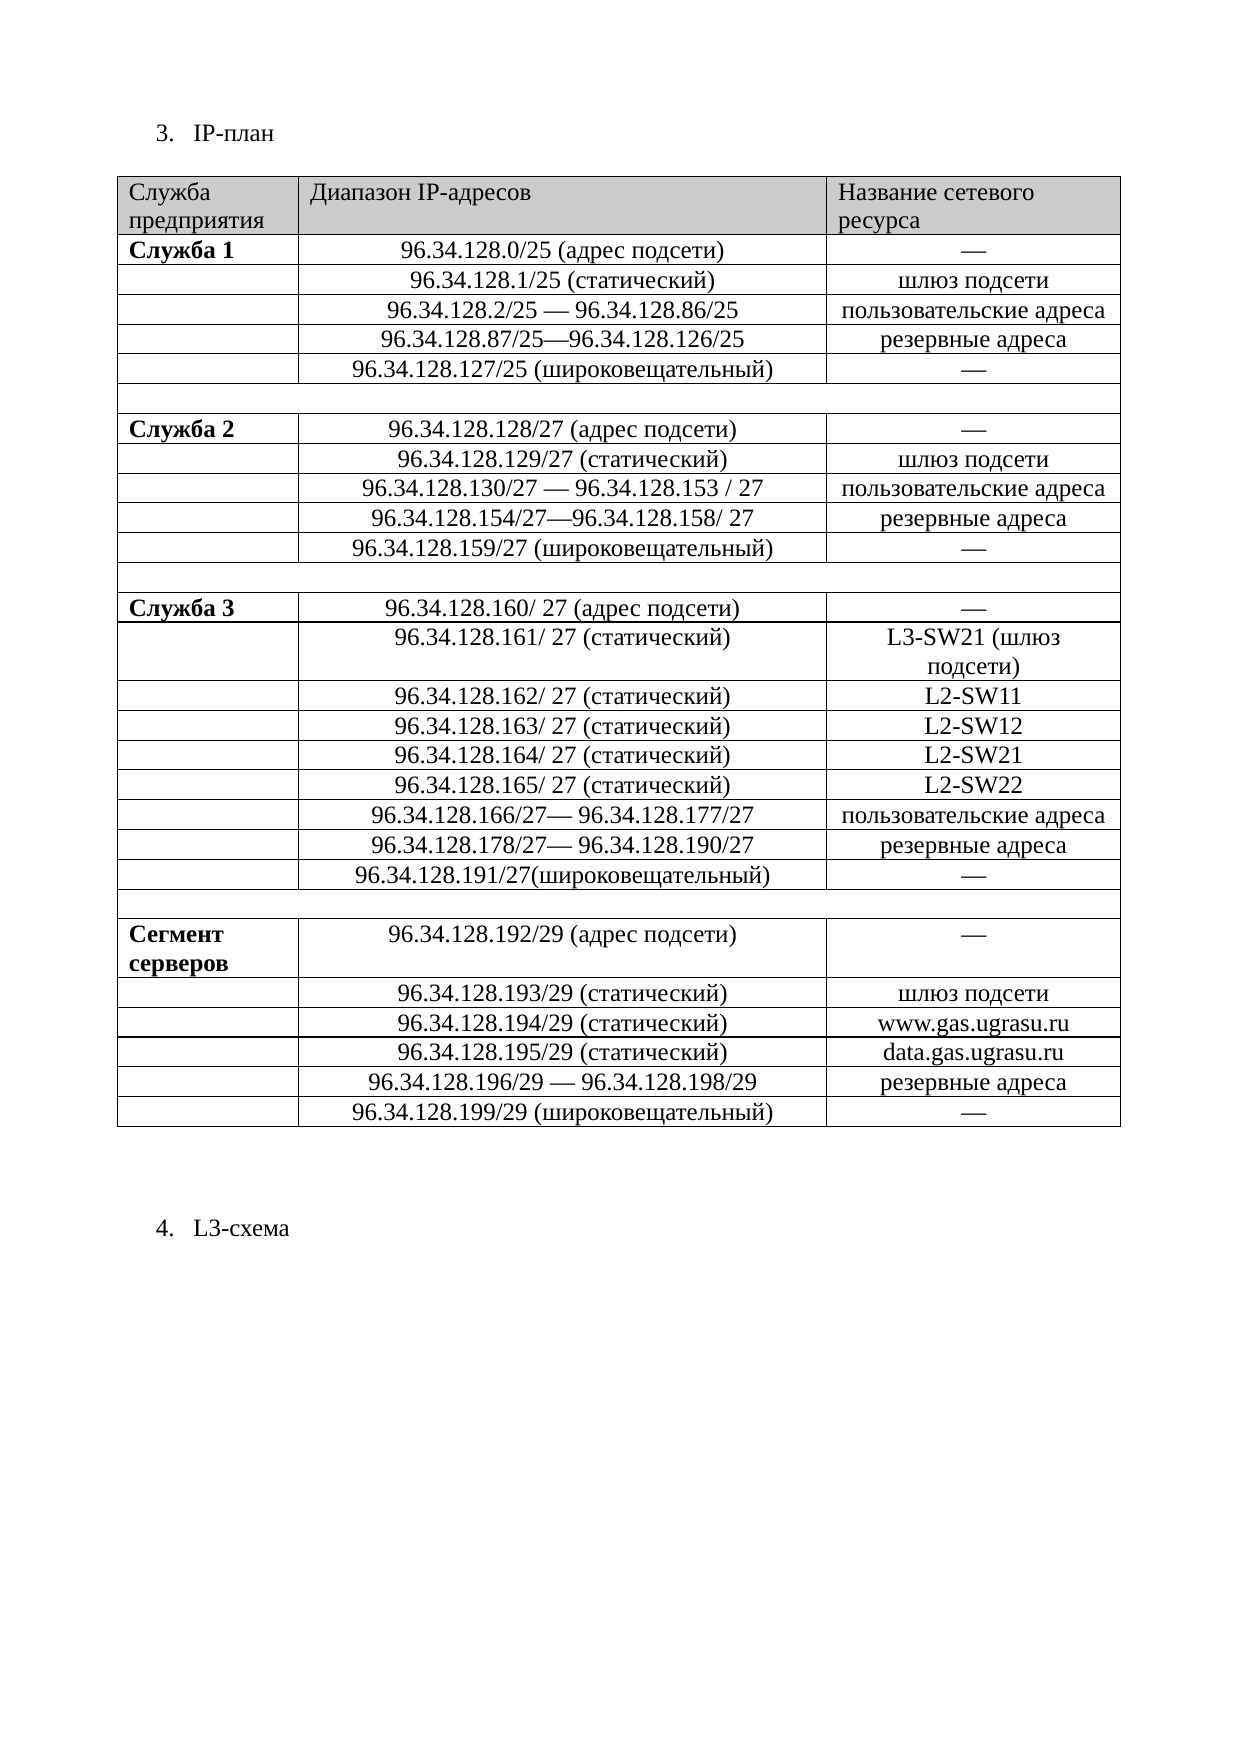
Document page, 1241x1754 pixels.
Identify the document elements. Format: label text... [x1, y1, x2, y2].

table_cell 96.34.128.127/25 (широковещательный) [299, 354, 826, 383]
table_cell [118, 533, 298, 562]
table_cell 96.34.128.165/ 27 (статический) [299, 770, 826, 799]
table_cell [118, 770, 298, 799]
table_cell 96.34.128.194/29 (статический) [299, 1008, 826, 1036]
table_cell Служба 1 [118, 235, 298, 264]
table_cell [118, 1097, 298, 1126]
table_cell data.gas.ugrasu.ru [827, 1038, 1120, 1066]
table_cell [118, 860, 298, 888]
table_cell [118, 711, 298, 739]
table_cell Сегмент серверов [118, 919, 298, 977]
table_header Диапазон IP-адресов [299, 177, 826, 234]
table_cell 96.34.128.130/27 — 96.34.128.153 / 27 [299, 474, 826, 502]
table_cell 96.34.128.128/27 (адрес подсети) [299, 414, 826, 443]
table_cell 96.34.128.87/25—96.34.128.126/25 [299, 325, 826, 353]
table_cell пользовательские адреса [827, 295, 1120, 323]
table_header Название сетевого ресурса [827, 177, 1120, 234]
table_cell — [827, 919, 1120, 977]
table_cell [118, 681, 298, 710]
table_cell 96.34.128.196/29 — 96.34.128.198/29 [299, 1067, 826, 1096]
table_cell [118, 890, 1120, 918]
table_cell 96.34.128.129/27 (статический) [299, 444, 826, 472]
table_cell [118, 563, 1120, 592]
table_cell шлюз подсети [827, 265, 1120, 294]
table_cell www.gas.ugrasu.ru [827, 1008, 1120, 1036]
table_cell [118, 741, 298, 769]
table_cell L2-SW22 [827, 770, 1120, 799]
table_cell 96.34.128.160/ 27 (адрес подсети) [299, 593, 826, 621]
table_cell шлюз подсети [827, 444, 1120, 472]
table_cell [118, 503, 298, 532]
table_cell пользовательские адреса [827, 474, 1120, 502]
table_cell резервные адреса [827, 1067, 1120, 1096]
table_cell [118, 978, 298, 1007]
table_cell — [827, 354, 1120, 383]
table_cell 96.34.128.0/25 (адрес подсети) [299, 235, 826, 264]
table_cell 96.34.128.193/29 (статический) [299, 978, 826, 1007]
table_cell — [827, 414, 1120, 443]
table_cell 96.34.128.192/29 (адрес подсети) [299, 919, 826, 977]
table_cell резервные адреса [827, 503, 1120, 532]
table_cell 96.34.128.154/27—96.34.128.158/ 27 [299, 503, 826, 532]
table_header Служба предприятия [118, 177, 298, 234]
table_cell [118, 295, 298, 323]
table_cell — [827, 593, 1120, 621]
table_cell [118, 354, 298, 383]
table_cell 96.34.128.164/ 27 (статический) [299, 741, 826, 769]
table_cell 96.34.128.162/ 27 (статический) [299, 681, 826, 710]
table_cell 96.34.128.163/ 27 (статический) [299, 711, 826, 739]
table_cell [118, 1038, 298, 1066]
table_cell L2-SW21 [827, 741, 1120, 769]
table_cell 96.34.128.191/27(широковещательный) [299, 860, 826, 888]
table_cell [118, 384, 1120, 413]
table_cell 96.34.128.159/27 (широковещательный) [299, 533, 826, 562]
table_cell [118, 800, 298, 829]
table_cell 96.34.128.166/27— 96.34.128.177/27 [299, 800, 826, 829]
table_cell 96.34.128.199/29 (широковещательный) [299, 1097, 826, 1126]
table_cell 96.34.128.178/27— 96.34.128.190/27 [299, 830, 826, 859]
table_cell [118, 1067, 298, 1096]
table_cell [118, 830, 298, 859]
table_cell Служба 2 [118, 414, 298, 443]
table_cell [118, 474, 298, 502]
table_cell 96.34.128.1/25 (статический) [299, 265, 826, 294]
table_cell — [827, 860, 1120, 888]
table_cell 96.34.128.195/29 (статический) [299, 1038, 826, 1066]
table_cell [118, 1008, 298, 1036]
table_cell 96.34.128.161/ 27 (статический) [299, 623, 826, 680]
table_cell [118, 623, 298, 680]
table_cell Служба 3 [118, 593, 298, 621]
table_cell 96.34.128.2/25 — 96.34.128.86/25 [299, 295, 826, 323]
table_cell — [827, 1097, 1120, 1126]
list L3-схема [156, 1213, 1122, 1242]
table_cell резервные адреса [827, 325, 1120, 353]
table_cell [118, 444, 298, 472]
table_cell [118, 325, 298, 353]
table_cell резервные адреса [827, 830, 1120, 859]
table_cell — [827, 533, 1120, 562]
table_cell — [827, 235, 1120, 264]
table_cell L2-SW11 [827, 681, 1120, 710]
table_cell L2-SW12 [827, 711, 1120, 739]
table_cell L3-SW21 (шлюз подсети) [827, 623, 1120, 680]
table_cell шлюз подсети [827, 978, 1120, 1007]
list IP-план [156, 118, 1122, 147]
table_cell [118, 265, 298, 294]
table_cell пользовательские адреса [827, 800, 1120, 829]
